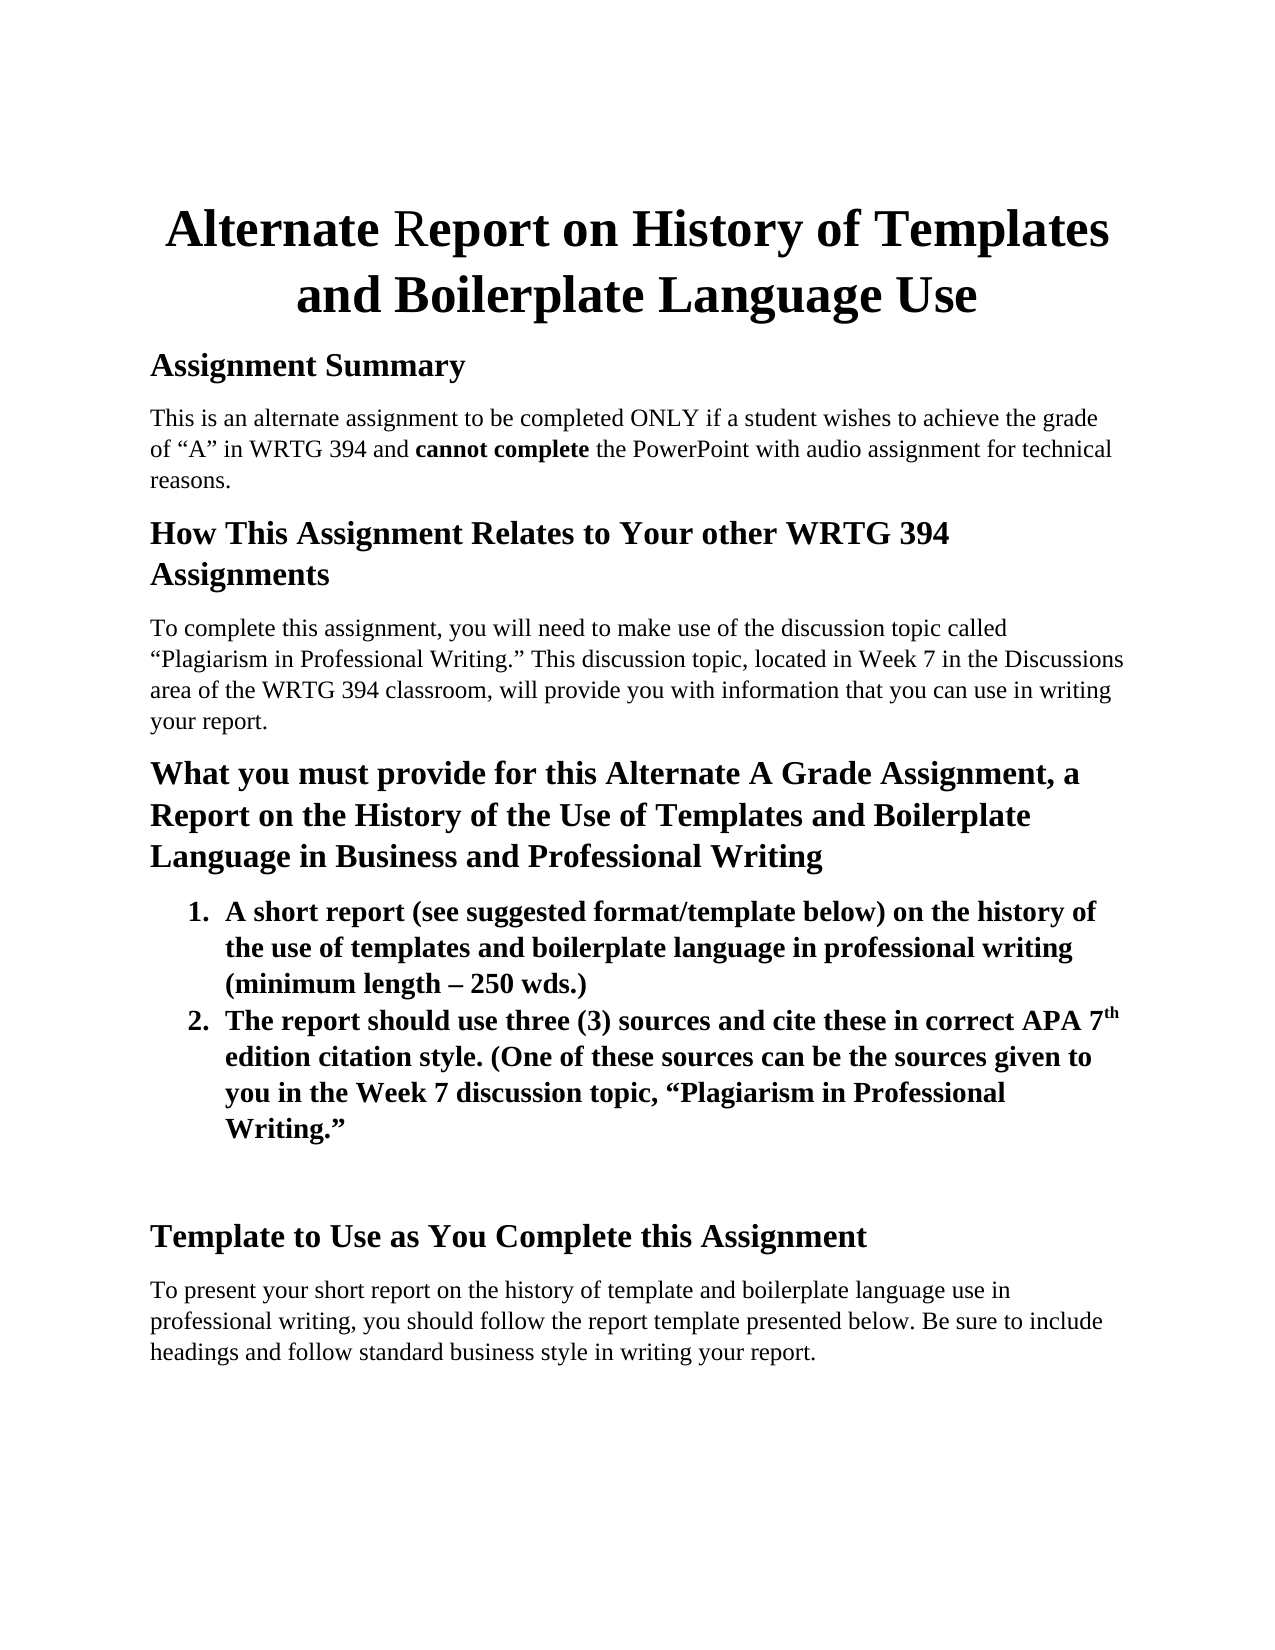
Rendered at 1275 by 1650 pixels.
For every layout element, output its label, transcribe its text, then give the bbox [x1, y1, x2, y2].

text Alternate Report on History of Templates and Boilerplate Language Use [150, 197, 1125, 324]
text To complete this assignment, you will need to make use of the discussion topic called “Plagiarism in Professional Writing.” This discussion topic, located in Week 7 in the Discussions area of the WRTG 394 classroom, will provide you with information that you can use in writing your report. [150, 613, 1125, 734]
text This is an alternate assignment to be completed ONLY if a student wishes to achieve the grade of “A” in WRTG 394 and cannot complete the PowerPoint with audio assignment for technical reasons. [150, 403, 1125, 494]
text Assignment Summary [150, 345, 1125, 384]
list The report should use three (3) sources and cite these in correct APA 7th edition citation style. (One of these sources can be the sources given to you in the Week 7 discussion topic, “Plagiarism in Professional Writing.” [187, 1003, 1125, 1144]
list A short report (see suggested format/template below) on the history of the use of templates and boilerplate language in professional writing (minimum length – 250 wds.) [187, 894, 1125, 1000]
text To present your short report on the history of template and boilerplate language use in professional writing, you should follow the report template presented below. Be sure to include headings and follow standard business style in writing your report. [150, 1275, 1125, 1366]
text What you must provide for this Alternate A Grade Assignment, a Report on the History of the Use of Templates and Boilerplate Language in Business and Professional Writing [150, 753, 1125, 874]
text Template to Use as You Complete this Assignment [150, 1217, 1125, 1255]
text How This Assignment Relates to Your other WRTG 394 Assignments [150, 513, 1125, 593]
